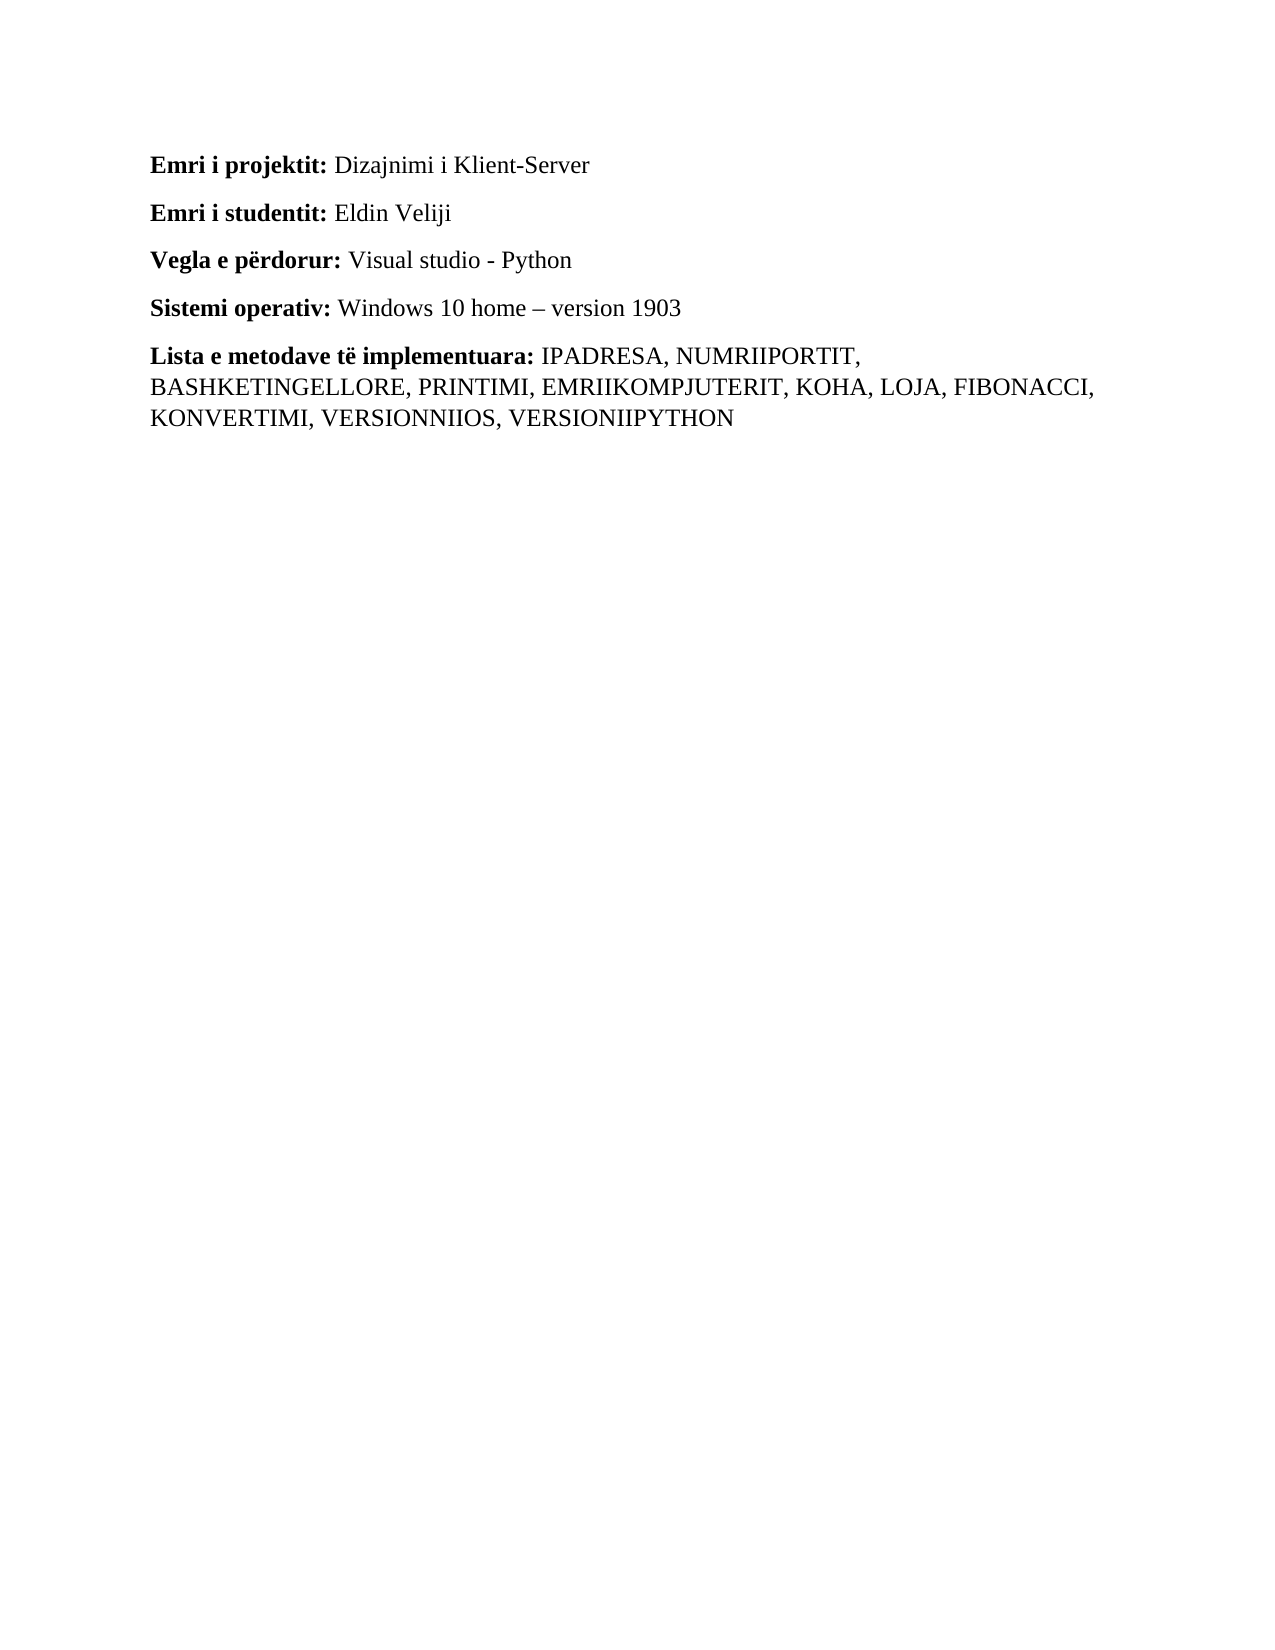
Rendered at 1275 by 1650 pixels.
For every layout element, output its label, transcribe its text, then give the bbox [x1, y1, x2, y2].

text Lista e metodave të implementuara: IPADRESA, NUMRIIPORTIT, BASHKETINGELLORE, PRINTIMI, EMRIIKOMPJUTERIT, KOHA, LOJA, FIBONACCI, KONVERTIMI, VERSIONNIIOS, VERSIONIIPYTHON [150, 341, 1125, 432]
text Emri i projektit: Dizajnimi i Klient-Server [150, 150, 1125, 179]
text Sistemi operativ: Windows 10 home – version 1903 [150, 293, 1125, 322]
text Emri i studentit: Eldin Veliji [150, 198, 1125, 226]
text Vegla e përdorur: Visual studio - Python [150, 245, 1125, 274]
